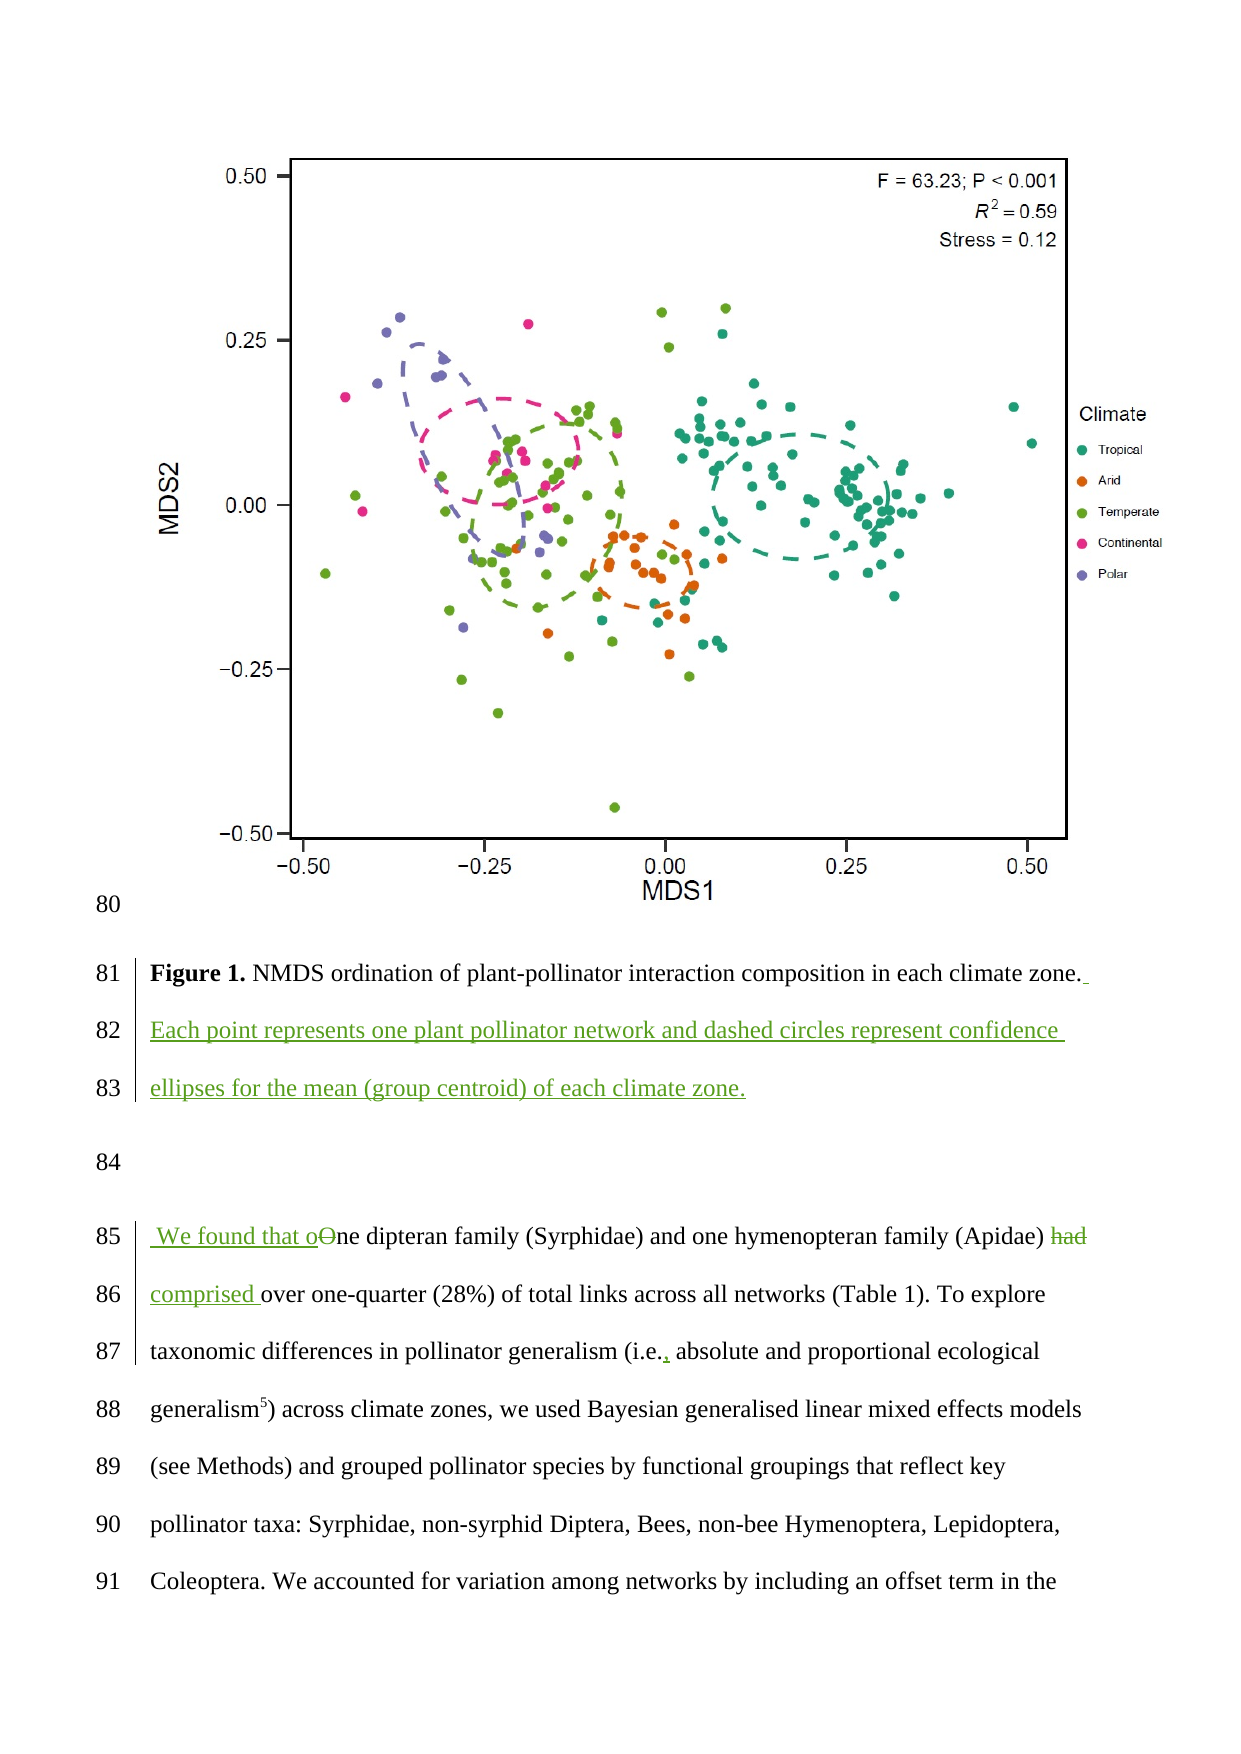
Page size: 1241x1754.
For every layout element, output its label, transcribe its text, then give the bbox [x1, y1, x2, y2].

picture [150, 150, 1166, 913]
text Figure 1. NMDS ordination of plant-pollinator interaction composition in each climate zone. [150, 958, 1090, 1102]
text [150, 1221, 1090, 1595]
